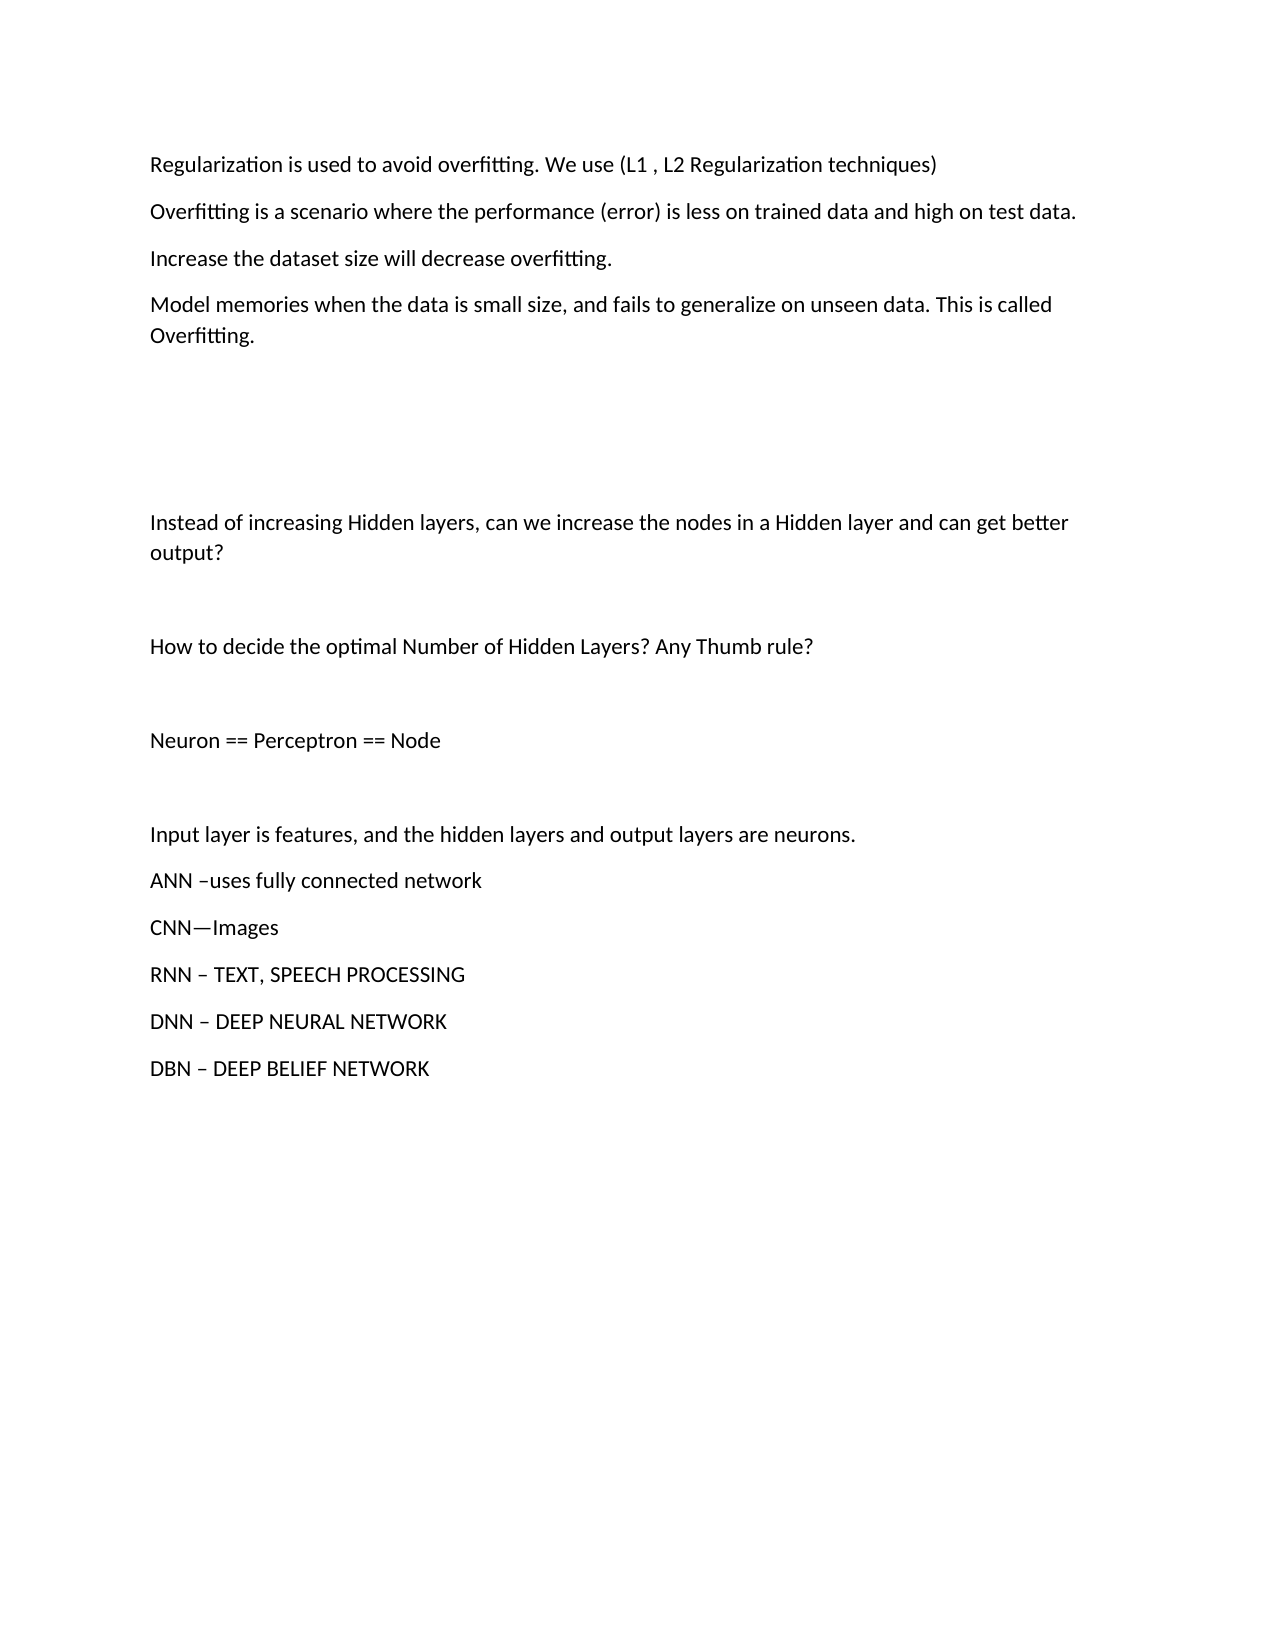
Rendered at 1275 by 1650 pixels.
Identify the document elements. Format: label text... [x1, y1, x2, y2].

text Instead of increasing Hidden layers, can we increase the nodes in a Hidden layer and can get better output? [150, 508, 1125, 567]
text DBN – DEEP BELIEF NETWORK [150, 1054, 1125, 1082]
text How to decide the optimal Number of Hidden Layers? Any Thumb rule? [150, 632, 1125, 660]
text CNN—Images [150, 913, 1125, 942]
text RNN – TEXT, SPEECH PROCESSING [150, 960, 1125, 988]
text Neuron == Perceptron == Node [150, 726, 1125, 754]
text Overfitting is a scenario where the performance (error) is less on trained data and high on test data. [150, 197, 1125, 225]
text DNN – DEEP NEURAL NETWORK [150, 1007, 1125, 1035]
text Input layer is features, and the hidden layers and output layers are neurons. [150, 820, 1125, 848]
text Regularization is used to avoid overfitting. We use (L1 , L2 Regularization techniques) [150, 150, 1125, 178]
text Increase the dataset size will decrease overfitting. [150, 244, 1125, 272]
text Model memories when the data is small size, and fails to generalize on unseen data. This is called Overfitting. [150, 291, 1125, 349]
text ANN –uses fully connected network [150, 867, 1125, 895]
